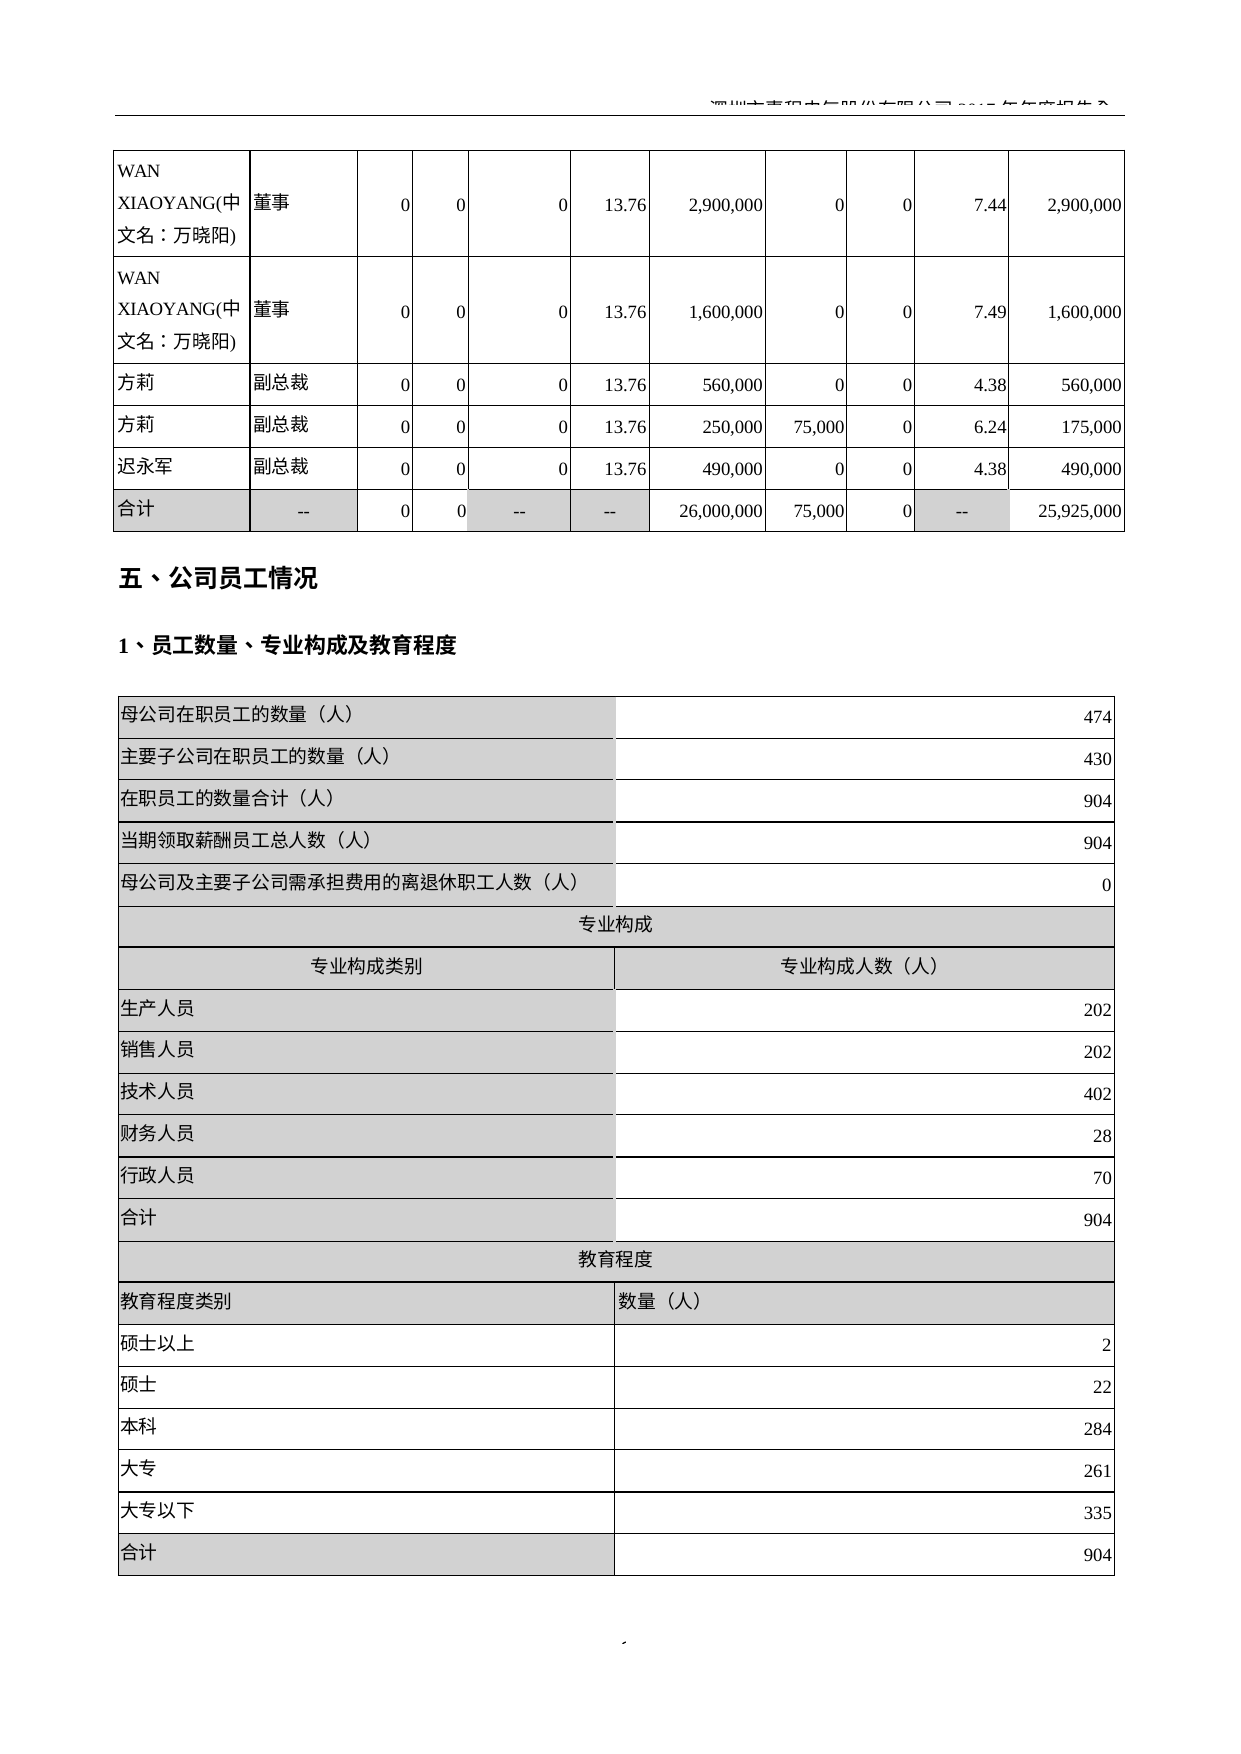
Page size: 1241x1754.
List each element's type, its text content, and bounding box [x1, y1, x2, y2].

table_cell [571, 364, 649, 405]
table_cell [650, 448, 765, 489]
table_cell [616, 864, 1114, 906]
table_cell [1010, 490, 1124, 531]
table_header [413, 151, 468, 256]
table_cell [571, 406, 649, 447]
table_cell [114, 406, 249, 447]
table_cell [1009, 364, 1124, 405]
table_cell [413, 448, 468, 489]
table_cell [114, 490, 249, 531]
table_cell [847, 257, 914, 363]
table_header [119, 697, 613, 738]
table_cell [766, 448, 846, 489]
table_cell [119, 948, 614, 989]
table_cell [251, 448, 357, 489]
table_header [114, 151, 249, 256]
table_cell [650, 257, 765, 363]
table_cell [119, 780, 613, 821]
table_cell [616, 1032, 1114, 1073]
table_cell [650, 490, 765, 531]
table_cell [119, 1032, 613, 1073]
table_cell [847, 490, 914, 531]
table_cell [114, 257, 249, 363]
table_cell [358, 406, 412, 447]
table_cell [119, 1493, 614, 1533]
subtitle 五、公司员工情况 [118, 560, 1122, 594]
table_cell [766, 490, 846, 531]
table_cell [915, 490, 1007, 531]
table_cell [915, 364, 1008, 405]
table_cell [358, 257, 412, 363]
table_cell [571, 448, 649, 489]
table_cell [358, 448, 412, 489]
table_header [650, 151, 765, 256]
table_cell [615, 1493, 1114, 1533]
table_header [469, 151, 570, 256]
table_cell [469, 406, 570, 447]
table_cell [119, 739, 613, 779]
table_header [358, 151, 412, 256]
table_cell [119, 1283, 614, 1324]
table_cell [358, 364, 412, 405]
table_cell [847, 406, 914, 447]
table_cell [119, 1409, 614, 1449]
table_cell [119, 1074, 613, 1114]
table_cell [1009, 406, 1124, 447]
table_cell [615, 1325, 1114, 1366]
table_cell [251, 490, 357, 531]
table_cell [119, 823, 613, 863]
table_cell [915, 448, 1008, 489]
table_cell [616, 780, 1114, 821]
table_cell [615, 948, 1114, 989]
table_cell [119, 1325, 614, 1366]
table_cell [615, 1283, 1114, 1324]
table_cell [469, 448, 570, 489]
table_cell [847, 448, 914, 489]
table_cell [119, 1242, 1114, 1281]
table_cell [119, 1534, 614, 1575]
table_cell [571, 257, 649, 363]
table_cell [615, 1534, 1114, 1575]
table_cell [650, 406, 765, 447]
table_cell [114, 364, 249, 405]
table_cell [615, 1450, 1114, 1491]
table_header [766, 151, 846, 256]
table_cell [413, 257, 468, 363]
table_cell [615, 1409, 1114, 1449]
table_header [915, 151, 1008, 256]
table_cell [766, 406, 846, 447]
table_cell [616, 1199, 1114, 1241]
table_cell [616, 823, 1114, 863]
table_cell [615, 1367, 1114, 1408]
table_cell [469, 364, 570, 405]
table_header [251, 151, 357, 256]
subtitle 1、员工数量、专业构成及教育程度 [118, 629, 1122, 659]
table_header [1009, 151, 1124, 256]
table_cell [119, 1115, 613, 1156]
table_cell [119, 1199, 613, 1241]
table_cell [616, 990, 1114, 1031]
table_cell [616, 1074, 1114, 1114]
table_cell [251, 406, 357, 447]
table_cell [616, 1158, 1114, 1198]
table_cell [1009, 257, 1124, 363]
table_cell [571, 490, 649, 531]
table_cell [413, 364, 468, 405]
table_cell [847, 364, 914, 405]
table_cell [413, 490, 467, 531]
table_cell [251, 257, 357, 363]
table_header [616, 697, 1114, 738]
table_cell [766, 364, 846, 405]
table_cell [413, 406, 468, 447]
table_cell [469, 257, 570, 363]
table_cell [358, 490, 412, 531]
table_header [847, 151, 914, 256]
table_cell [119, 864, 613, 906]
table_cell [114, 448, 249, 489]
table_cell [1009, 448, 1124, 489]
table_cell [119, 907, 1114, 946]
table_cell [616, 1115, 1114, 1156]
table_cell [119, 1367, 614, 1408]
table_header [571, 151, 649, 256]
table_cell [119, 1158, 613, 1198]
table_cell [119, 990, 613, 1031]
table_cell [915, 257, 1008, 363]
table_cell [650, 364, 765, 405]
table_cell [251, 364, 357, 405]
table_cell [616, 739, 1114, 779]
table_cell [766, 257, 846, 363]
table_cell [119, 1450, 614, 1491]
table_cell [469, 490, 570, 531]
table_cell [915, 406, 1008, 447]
